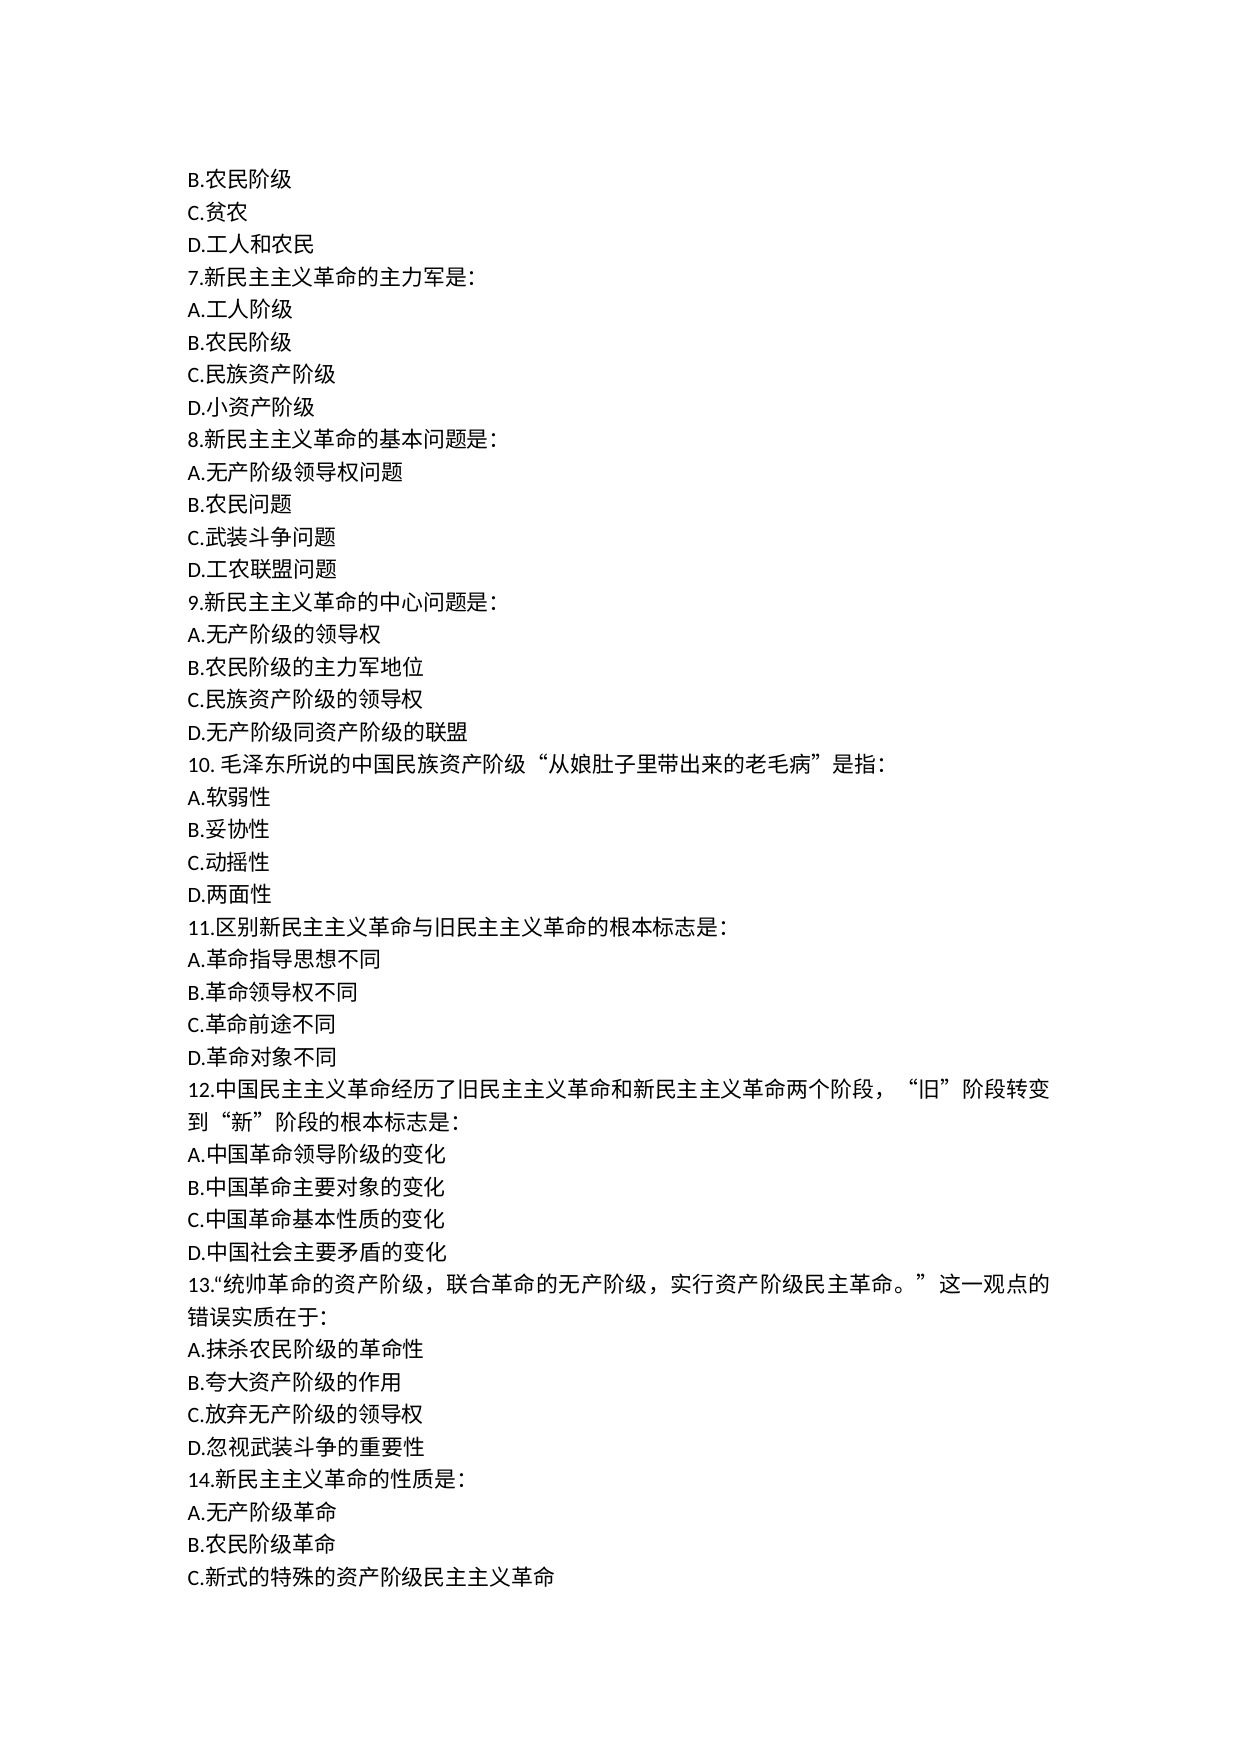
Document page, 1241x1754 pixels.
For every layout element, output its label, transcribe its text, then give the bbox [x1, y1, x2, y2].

text C.新式的特殊的资产阶级民主主义革命 [187, 1559, 1053, 1592]
text D.两面性 [187, 877, 1053, 909]
text 13.“统帅革命的资产阶级，联合革命的无产阶级，实行资产阶级民主革命。”这一观点的错误实质在于： [187, 1267, 1053, 1332]
text 7.新民主主义革命的主力军是： [187, 259, 1053, 292]
text 8.新民主主义革命的基本问题是： [187, 422, 1053, 454]
text A.革命指导思想不同 [187, 942, 1053, 974]
text 14.新民主主义革命的性质是： [187, 1462, 1053, 1494]
text B.农民阶级革命 [187, 1527, 1053, 1559]
text 12.中国民主主义革命经历了旧民主主义革命和新民主主义革命两个阶段，“旧”阶段转变到“新”阶段的根本标志是： [187, 1072, 1053, 1137]
text B.农民阶级 [187, 324, 1053, 357]
text 10. 毛泽东所说的中国民族资产阶级“从娘肚子里带出来的老毛病”是指： [187, 747, 1053, 779]
text D.中国社会主要矛盾的变化 [187, 1234, 1053, 1267]
text B.夸大资产阶级的作用 [187, 1364, 1053, 1397]
text B.农民问题 [187, 487, 1053, 519]
text D.工人和农民 [187, 227, 1053, 259]
text A.工人阶级 [187, 292, 1053, 324]
text C.革命前途不同 [187, 1007, 1053, 1039]
text A.无产阶级的领导权 [187, 617, 1053, 649]
text C.民族资产阶级的领导权 [187, 682, 1053, 714]
text B.妥协性 [187, 812, 1053, 844]
text A.软弱性 [187, 779, 1053, 812]
text B.革命领导权不同 [187, 974, 1053, 1007]
text A.抹杀农民阶级的革命性 [187, 1332, 1053, 1364]
text 11.区别新民主主义革命与旧民主主义革命的根本标志是： [187, 909, 1053, 942]
text 9.新民主主义革命的中心问题是： [187, 584, 1053, 617]
text D.小资产阶级 [187, 389, 1053, 422]
text B.农民阶级的主力军地位 [187, 649, 1053, 682]
text A.无产阶级领导权问题 [187, 454, 1053, 487]
text C.民族资产阶级 [187, 357, 1053, 389]
text C.贫农 [187, 194, 1053, 227]
text C.武装斗争问题 [187, 519, 1053, 552]
text D.革命对象不同 [187, 1039, 1053, 1072]
text D.忽视武装斗争的重要性 [187, 1429, 1053, 1462]
text D.无产阶级同资产阶级的联盟 [187, 714, 1053, 747]
text A.中国革命领导阶级的变化 [187, 1137, 1053, 1169]
text B.中国革命主要对象的变化 [187, 1169, 1053, 1202]
text B.农民阶级 [187, 162, 1053, 194]
text C.动摇性 [187, 844, 1053, 877]
text C.中国革命基本性质的变化 [187, 1202, 1053, 1234]
text A.无产阶级革命 [187, 1494, 1053, 1527]
text D.工农联盟问题 [187, 552, 1053, 584]
text C.放弃无产阶级的领导权 [187, 1397, 1053, 1429]
